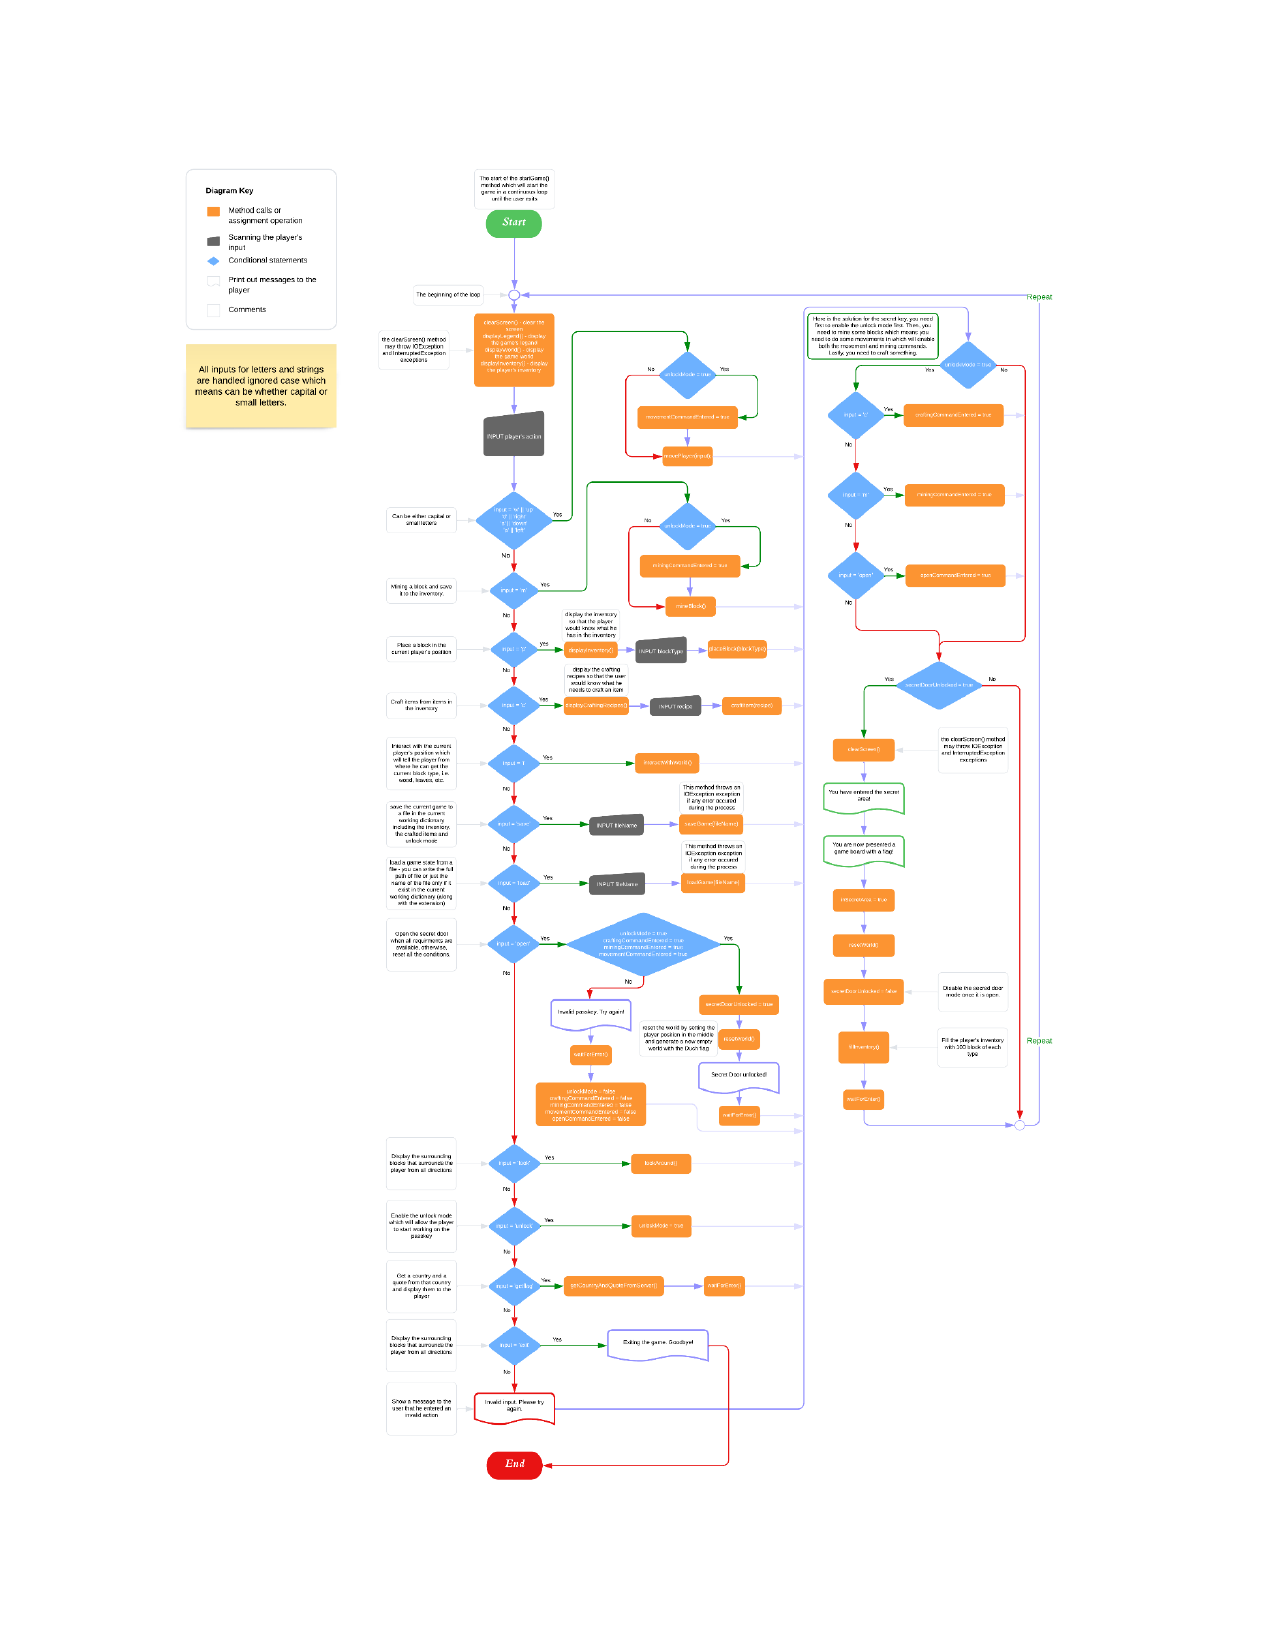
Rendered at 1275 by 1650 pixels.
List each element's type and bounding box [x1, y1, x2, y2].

picture [150, 150, 1072, 1500]
